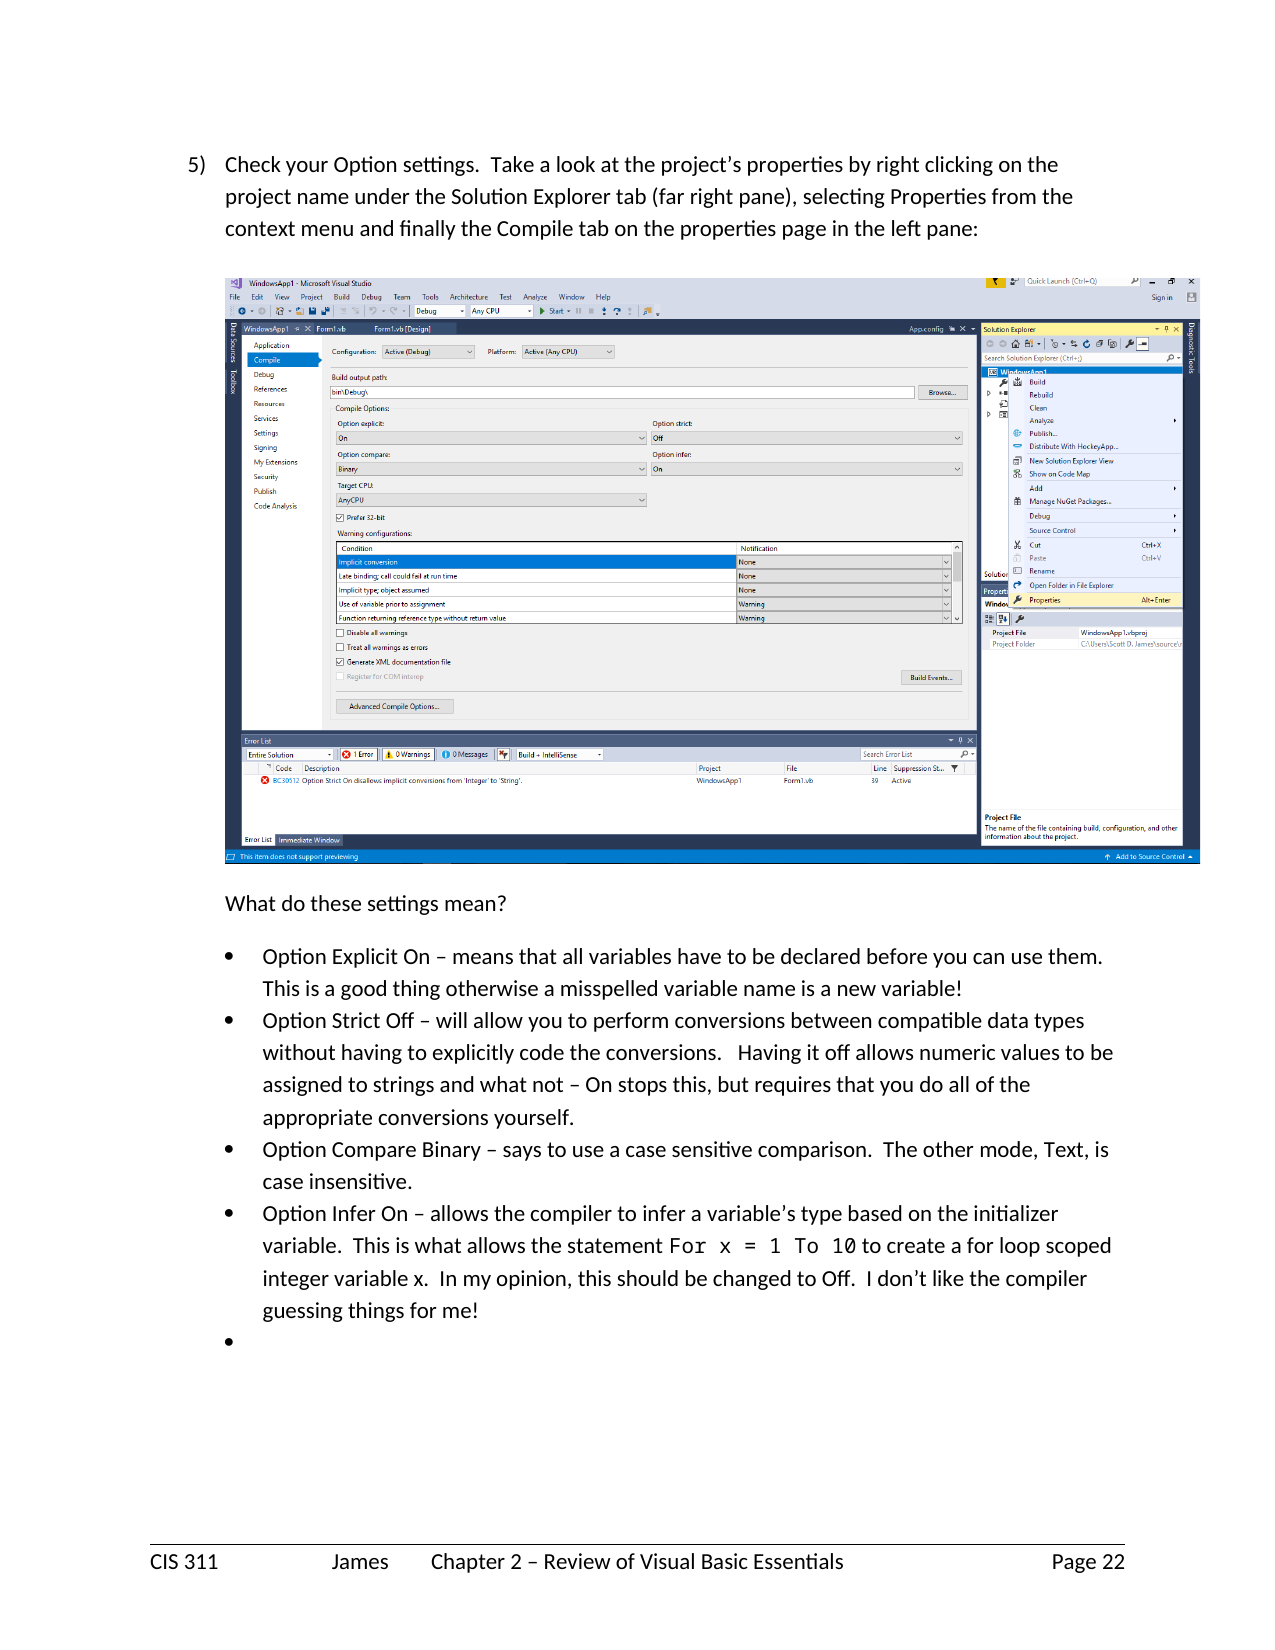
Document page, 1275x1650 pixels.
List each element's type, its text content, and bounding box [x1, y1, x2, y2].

list Check your Option settings. Take a look at the project’s properties by right clicking on the project name under the Solution Explorer tab (far right pane), selecting Properties from the context menu and finally the Compile tab on the properties page in the left pane: [187, 150, 1125, 242]
list Option Infer On – allows the compiler to infer a variable’s type based on the initializer variable. This is what allows the statement For x = 1 To 10 to create a for loop scoped integer variable x. In my opinion, this should be changed to Off. I don’t like the compiler guessing things for me! [225, 1199, 1125, 1324]
list Option Compare Binary – says to use a case sensitive comparison. The other mode, Text, is case insensitive. [225, 1135, 1125, 1195]
list Option Explicit On – means that all variables have to be declared before you can use them. This is a good thing otherwise a misspelled variable name is a new variable! [225, 942, 1125, 1002]
list Option Strict Off – will allow you to perform conversions between compatible data types without having to explicitly code the conversions. Having it off allows numeric values to be assigned to strings and what not – On stops this, but requires that you do all of the appropriate conversions yourself. [225, 1006, 1125, 1131]
text What do these settings mean? [225, 889, 1125, 917]
picture [225, 278, 1200, 864]
